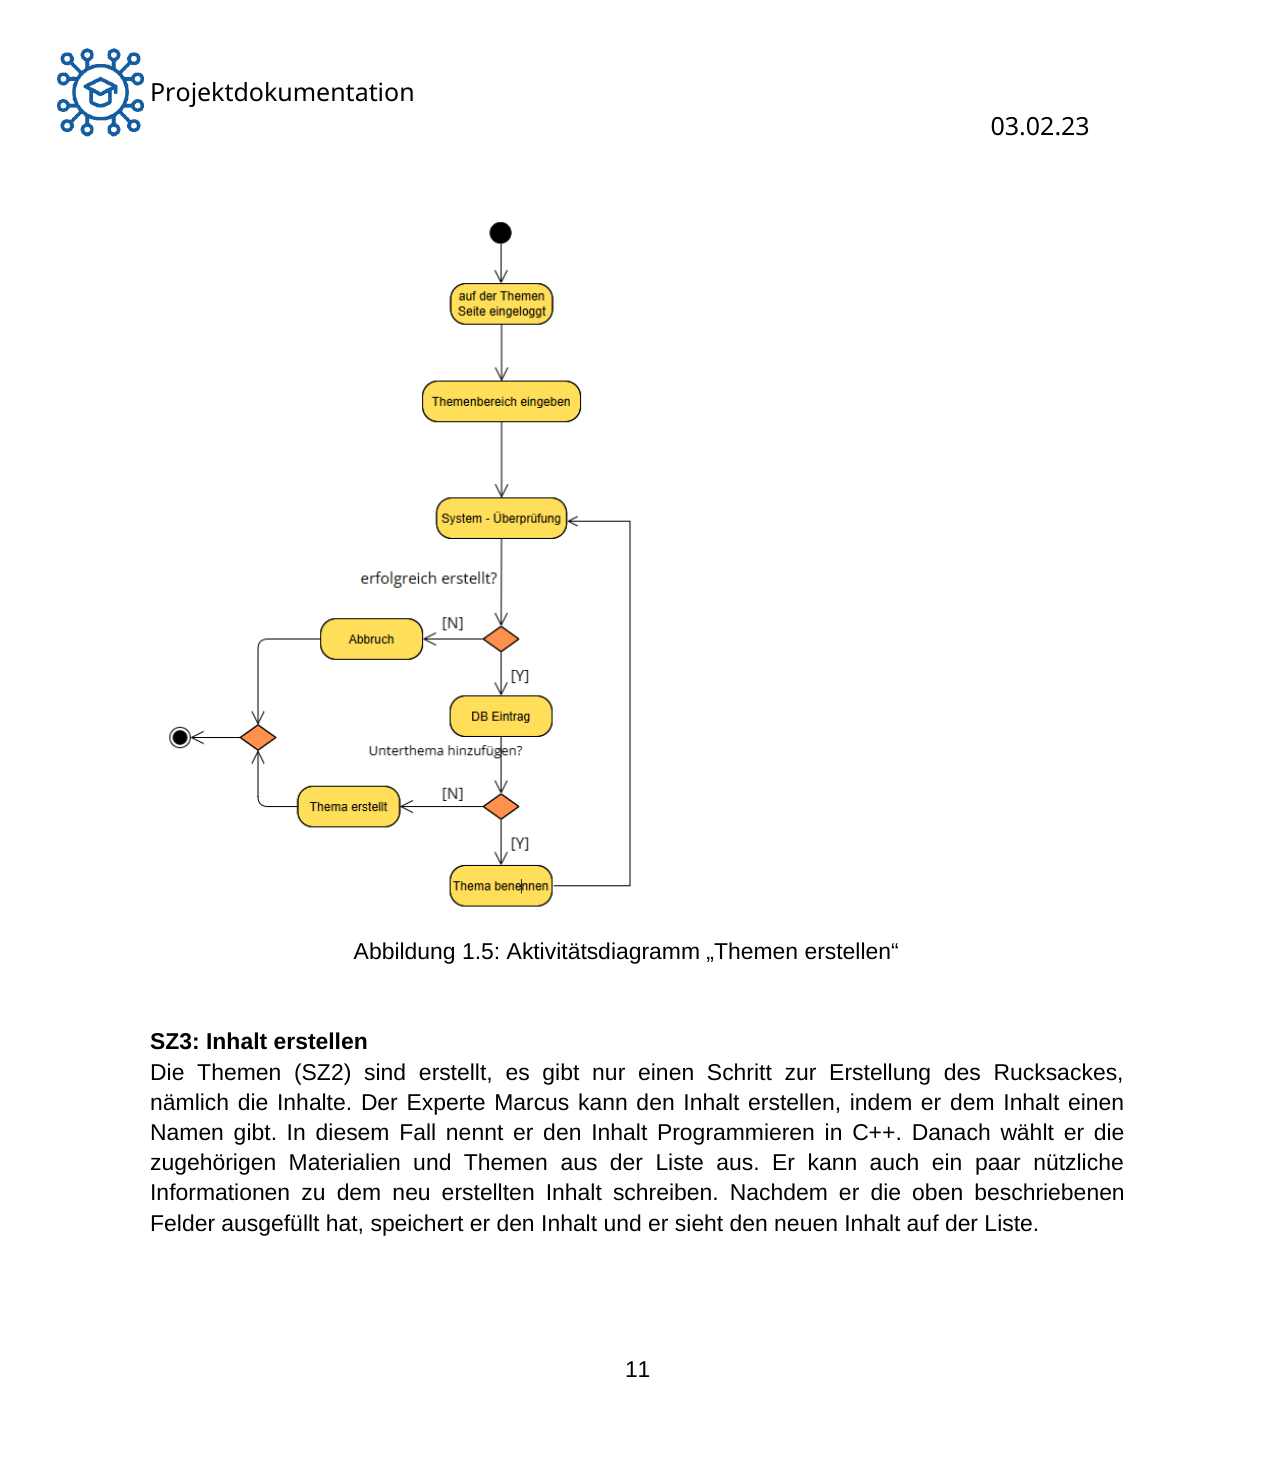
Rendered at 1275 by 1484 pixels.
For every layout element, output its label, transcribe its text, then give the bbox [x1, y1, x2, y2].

text Abbildung 1.5: Aktivitätsdiagramm „Themen erstellen“ [150, 938, 1125, 964]
text SZ3: Inhalt erstellen [150, 1028, 1125, 1055]
picture [150, 210, 683, 934]
text Die Themen (SZ2) sind erstellt, es gibt nur einen Schritt zur Erstellung des Rucksackes, nämlich die Inhalte. Der Experte Marcus kann den Inhalt erstellen, indem er dem Inhalt einen Namen gibt. In diesem Fall nennt er den Inhalt Programmieren in C++. Danach wählt er die zugehörigen Materialien und Themen aus der Liste aus. Er kann auch ein paar nützliche Informationen zu dem neu erstellten Inhalt schreiben. Nachdem er die oben beschriebenen Felder ausgefüllt hat, speichert er den Inhalt und er sieht den neuen Inhalt auf der Liste. [150, 1058, 1125, 1236]
picture [34, 28, 164, 148]
